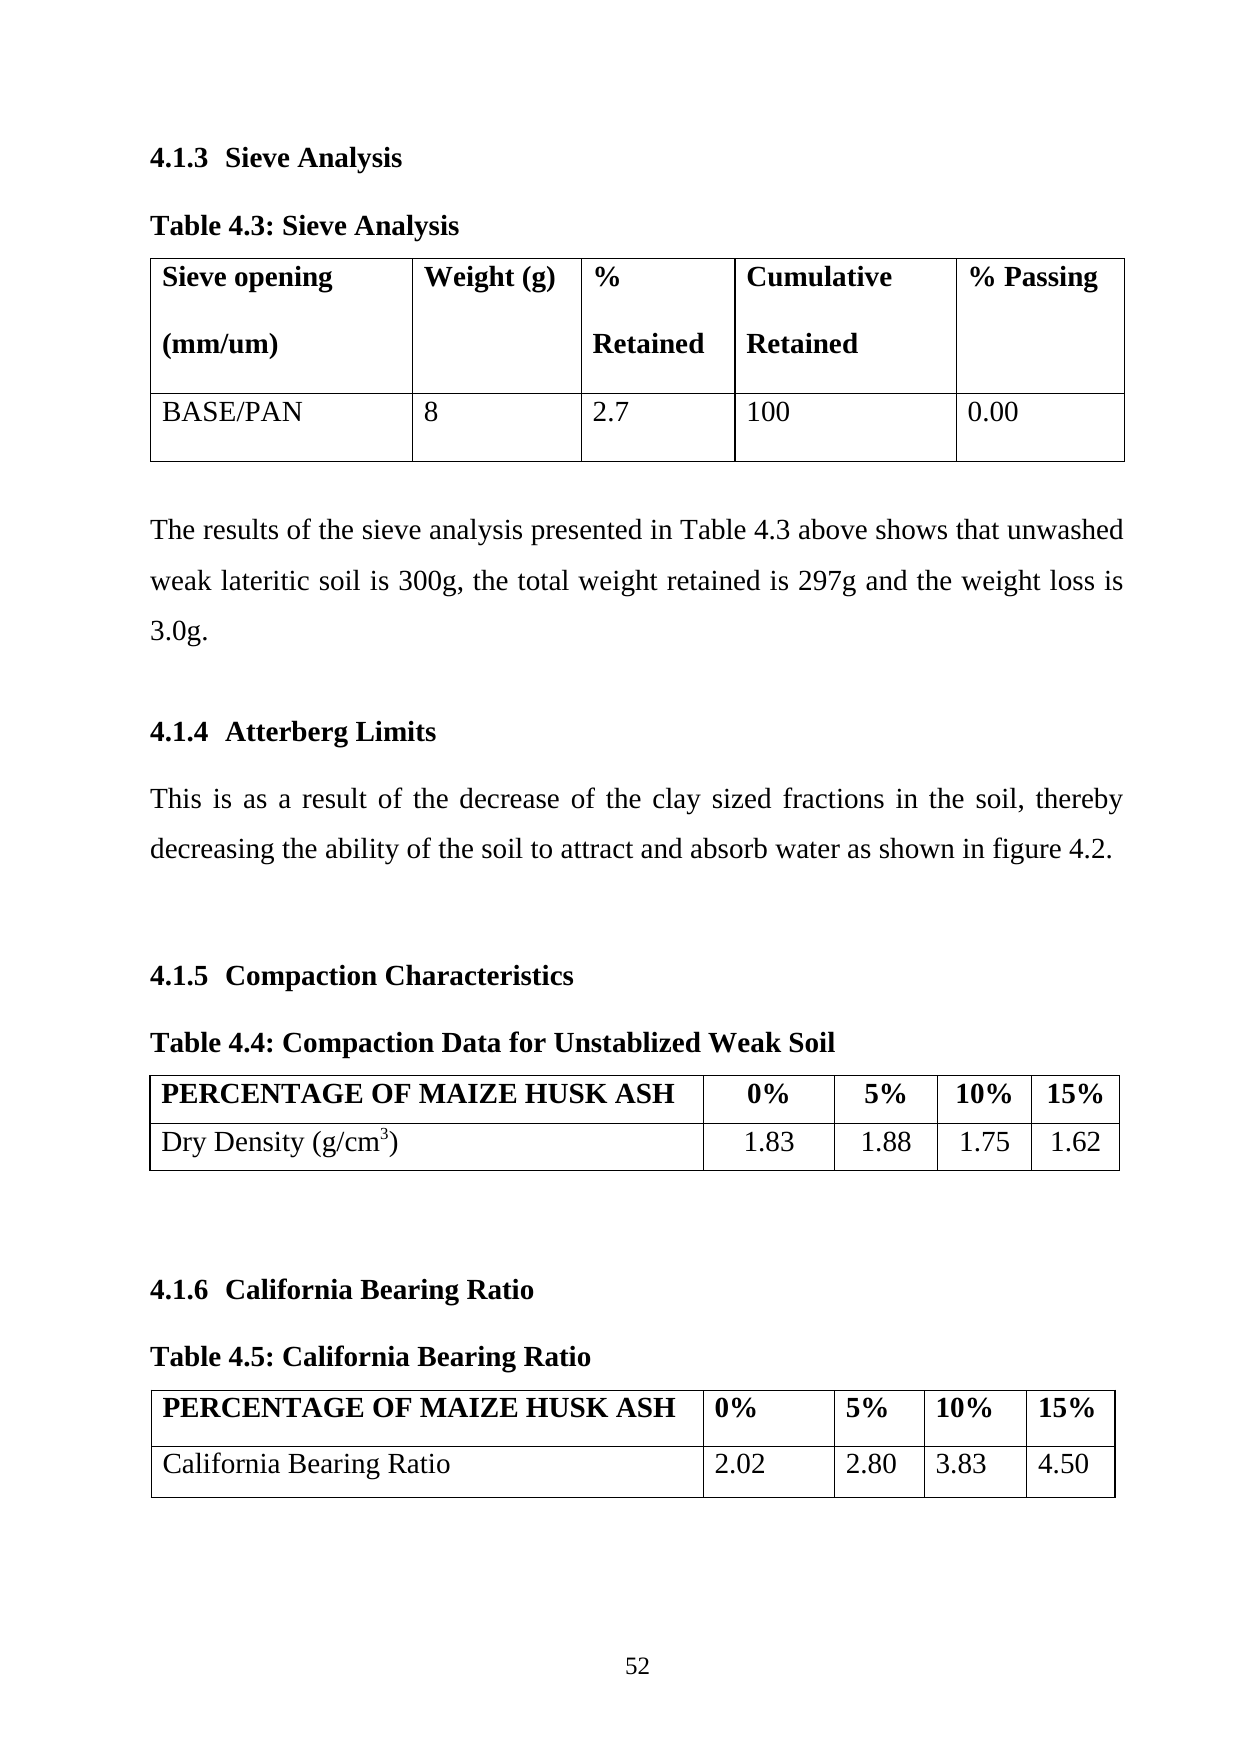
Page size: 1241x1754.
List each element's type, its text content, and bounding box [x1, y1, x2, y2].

table_header 0% [704, 1391, 834, 1446]
table_cell 2.02 [704, 1447, 834, 1497]
table_cell Dry Density (g/cm3) [151, 1124, 703, 1170]
subtitle 4.1.5 Compaction Characteristics [150, 958, 1125, 991]
table_cell California Bearing Ratio [152, 1447, 703, 1497]
table_header 15% [1027, 1391, 1114, 1446]
table_header Weight (g) [413, 259, 581, 393]
table_header 10% [938, 1076, 1031, 1123]
table_header 15% [1032, 1076, 1119, 1123]
table_cell 0.00 [957, 394, 1124, 461]
text Table 4.5: California Bearing Ratio [150, 1339, 1125, 1373]
table_cell 2.80 [835, 1447, 924, 1497]
table_cell 3.83 [925, 1447, 1026, 1497]
table_cell 1.88 [835, 1124, 937, 1170]
table_cell BASE/PAN [151, 394, 412, 461]
subtitle 4.1.4 Atterberg Limits [150, 714, 1125, 747]
table_cell 1.62 [1032, 1124, 1119, 1170]
table_cell 4.50 [1027, 1447, 1114, 1497]
table_header 0% [704, 1076, 834, 1123]
table_header 5% [835, 1076, 937, 1123]
table_cell 1.75 [938, 1124, 1031, 1170]
text The results of the sieve analysis presented in Table 4.3 above shows that unwashed weak lateritic soil is 300g, the total weight retained is 297g and the weight loss is 3.0g. [150, 512, 1125, 647]
table_cell 2.7 [582, 394, 734, 461]
table_header % Retained [582, 259, 734, 393]
text Table 4.3: Sieve Analysis [150, 208, 1125, 241]
table_cell 8 [413, 394, 581, 461]
table_header 10% [925, 1391, 1026, 1446]
text Table 4.4: Compaction Data for Unstablized Weak Soil [150, 1025, 1125, 1058]
table_header PERCENTAGE OF MAIZE HUSK ASH [152, 1391, 703, 1446]
text This is as a result of the decrease of the clay sized fractions in the soil, thereby decreasing the ability of the soil to attract and absorb water as shown in figure 4.2. [150, 781, 1125, 865]
table_header Cumulative Retained [736, 259, 956, 393]
table_header 5% [835, 1391, 924, 1446]
subtitle 4.1.6 California Bearing Ratio [150, 1272, 1125, 1306]
table_header % Passing [957, 259, 1124, 393]
subtitle 4.1.3 Sieve Analysis [150, 141, 1125, 174]
table_cell 1.83 [704, 1124, 834, 1170]
table_header Sieve opening (mm/um) [151, 259, 412, 393]
table_cell 100 [736, 394, 956, 461]
table_header PERCENTAGE OF MAIZE HUSK ASH [151, 1076, 703, 1123]
